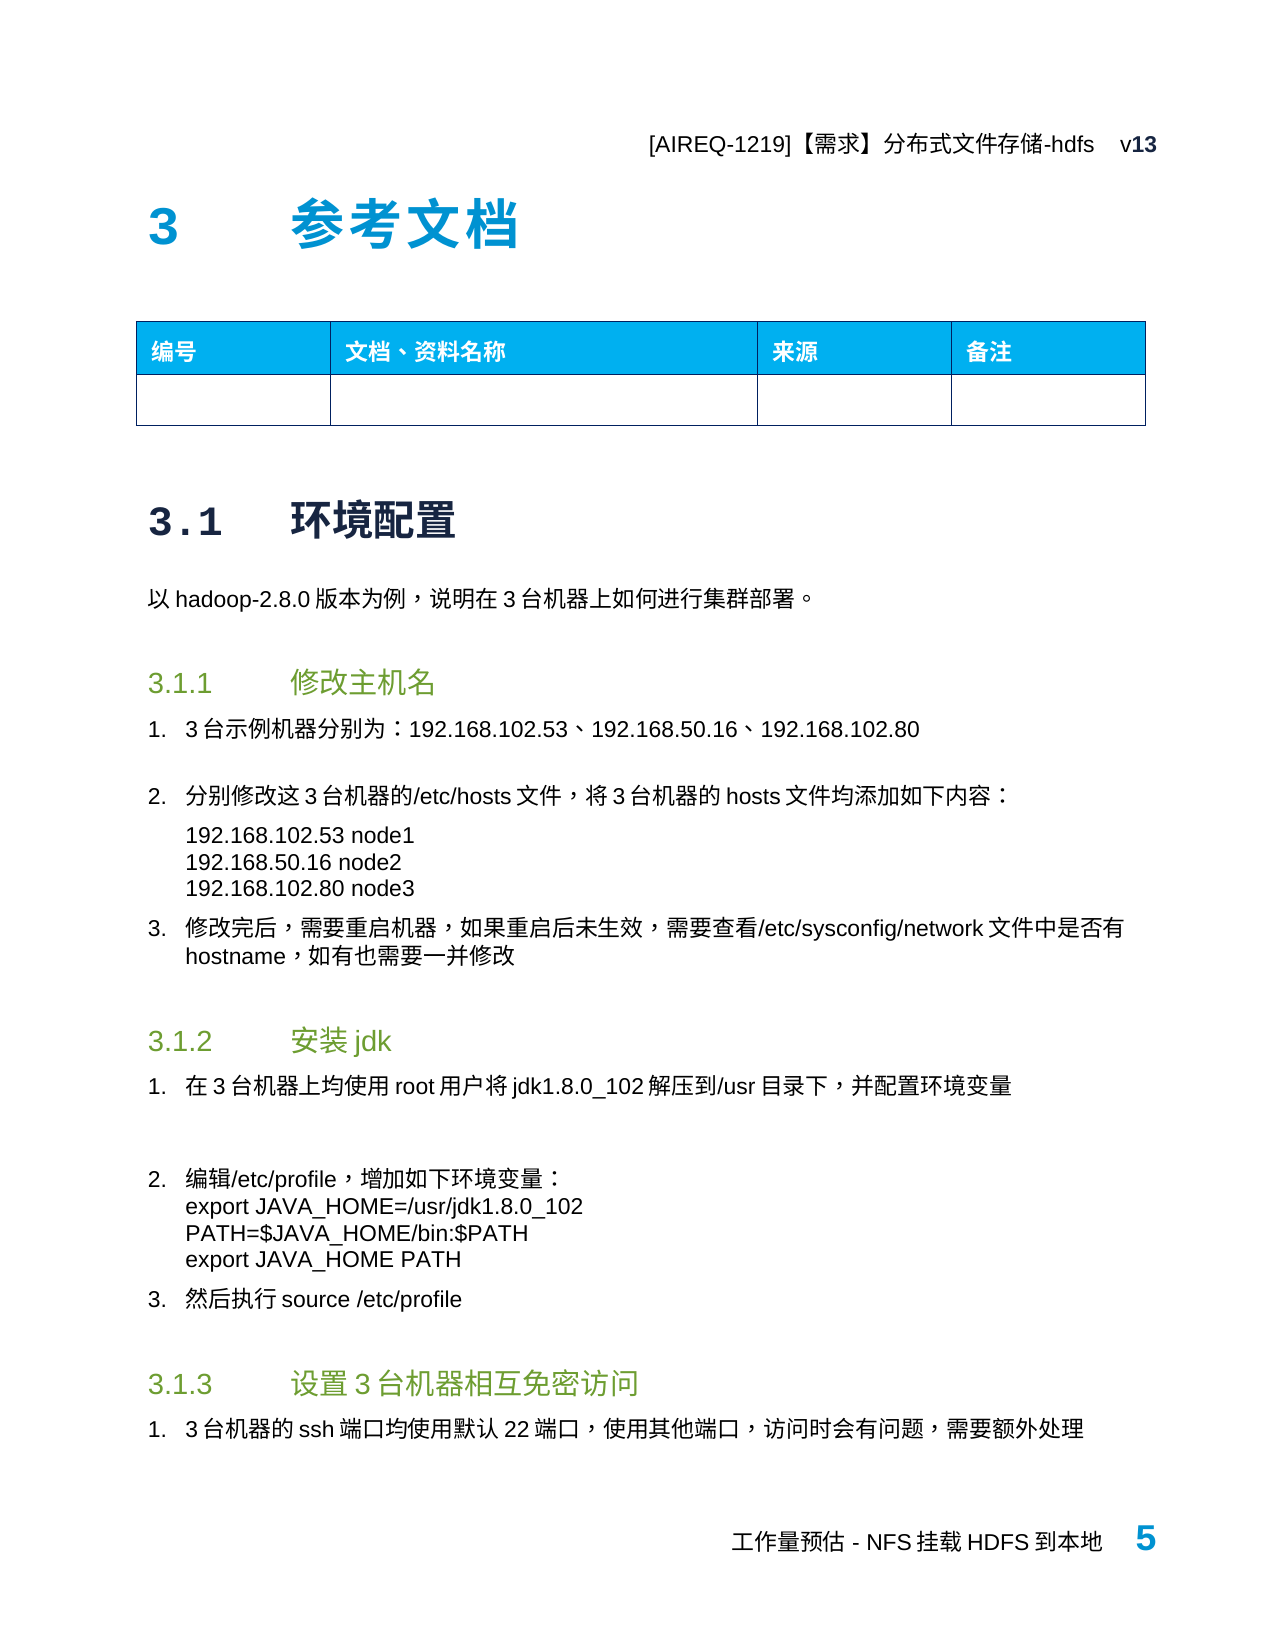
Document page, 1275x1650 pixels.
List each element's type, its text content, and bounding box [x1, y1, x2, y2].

subtitle 参考文档 [148, 190, 1157, 258]
list 3台示例机器分别为：192.168.102.53、192.168.50.16、192.168.102.80 [148, 715, 1157, 769]
list 然后执行source /etc/profile [148, 1285, 1157, 1313]
list 3台机器的ssh端口均使用默认22端口，使用其他端口，访问时会有问题，需要额外处理 [148, 1415, 1157, 1443]
table_cell [952, 375, 1145, 425]
subtitle 设置3台机器相互免密访问 [148, 1363, 1157, 1403]
list 在3台机器上均使用root用户将jdk1.8.0_102解压到/usr目录下，并配置环境变量 [148, 1072, 1157, 1153]
list 192.168.102.53 node1 192.168.50.16 node2 192.168.102.80 node3 [185, 822, 1157, 901]
list 编辑/etc/profile，增加如下环境变量： export JAVA_HOME=/usr/jdk1.8.0_102 PATH=$JAVA_HOME/bin:$PATH export JAVA_HOME PATH [148, 1165, 1157, 1272]
table_header 文档、资料名称 [331, 322, 757, 374]
table_cell [137, 375, 330, 425]
subtitle 安装jdk [148, 1020, 1157, 1059]
list 分别修改这3台机器的/etc/hosts文件，将3台机器的hosts文件均添加如下内容： [148, 782, 1157, 810]
table_header 备注 [952, 322, 1145, 374]
list 修改完后，需要重启机器，如果重启后未生效，需要查看/etc/sysconfig/network文件中是否有hostname，如有也需要一并修改 [148, 914, 1157, 970]
table_cell [758, 375, 951, 425]
subtitle 环境配置 [148, 489, 1157, 547]
table_header 来源 [758, 322, 951, 374]
table_cell [331, 375, 757, 425]
subtitle 修改主机名 [148, 663, 1157, 702]
text 以hadoop-2.8.0版本为例，说明在3台机器上如何进行集群部署。 [148, 585, 1157, 613]
table_header 编号 [137, 322, 330, 374]
